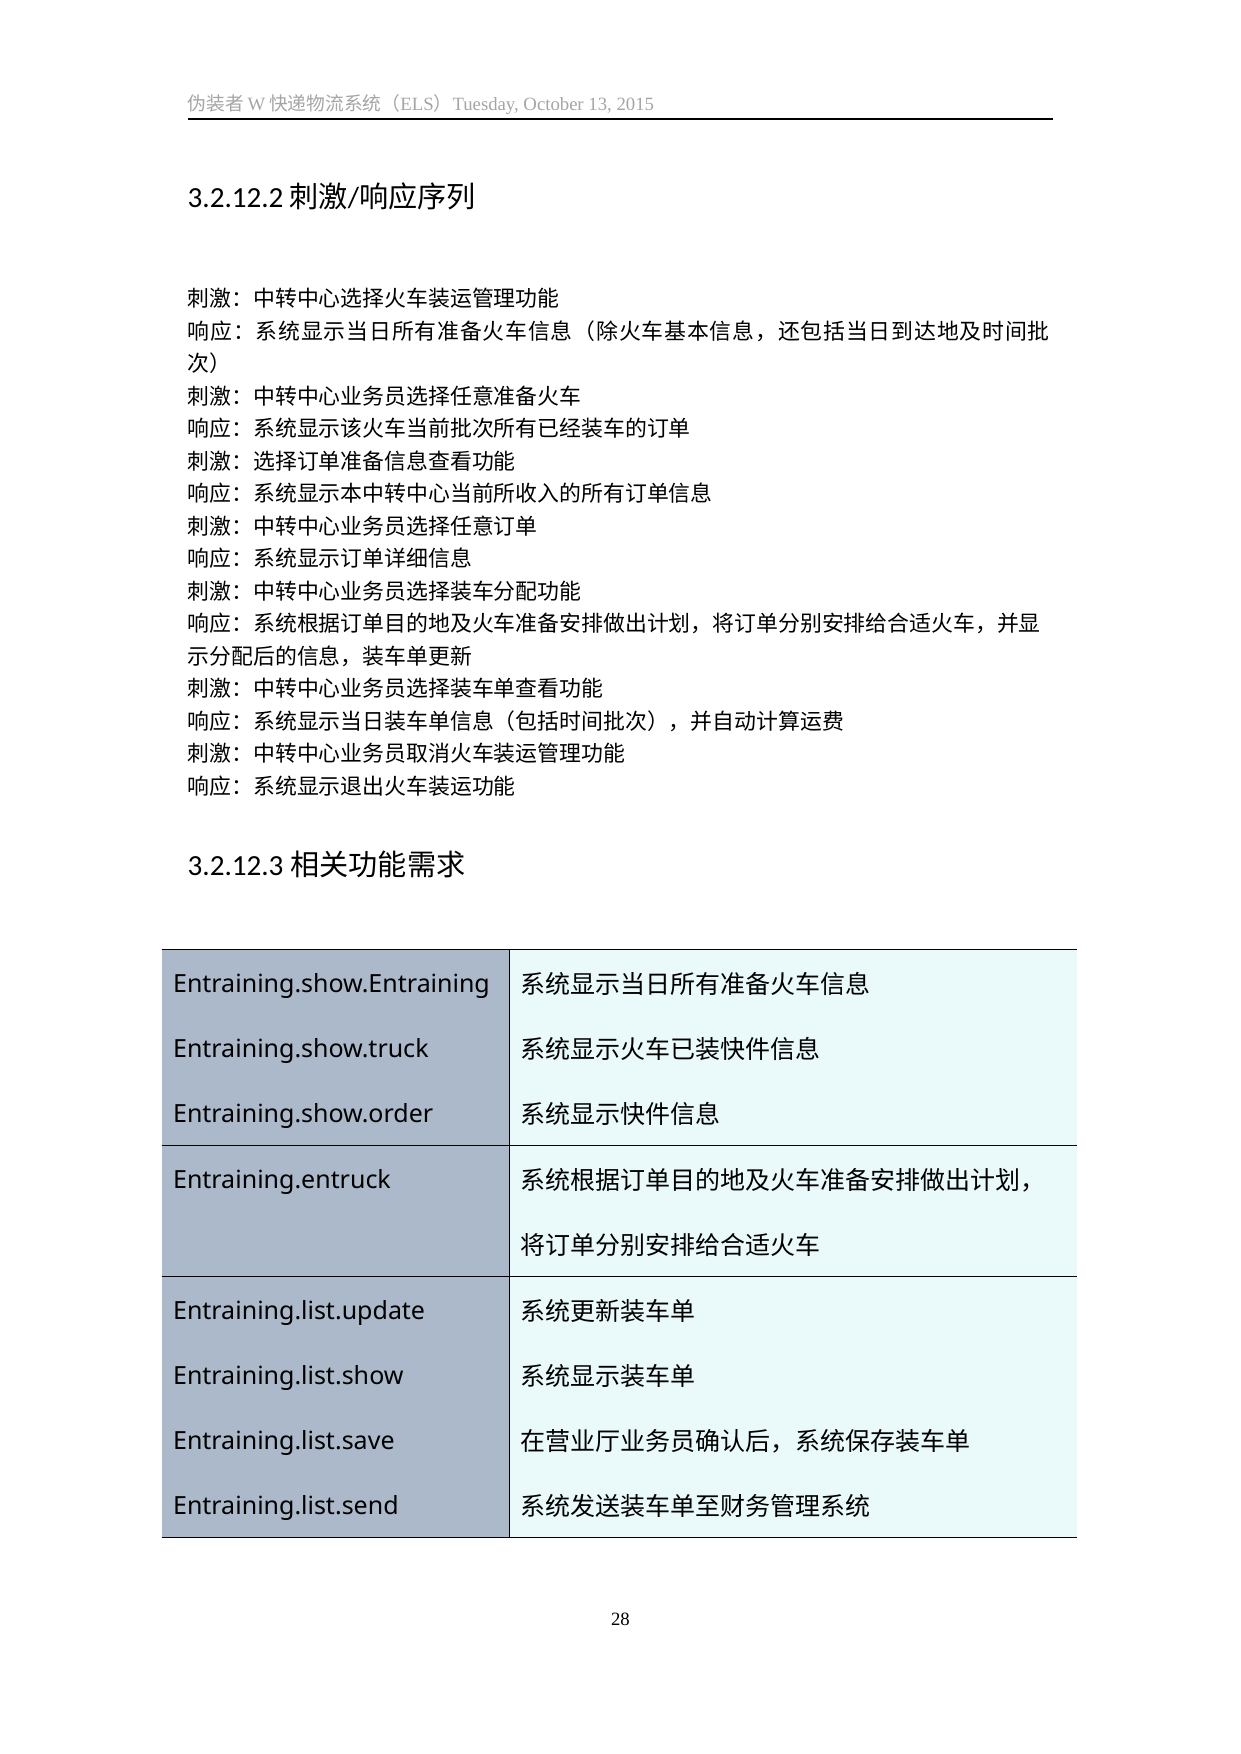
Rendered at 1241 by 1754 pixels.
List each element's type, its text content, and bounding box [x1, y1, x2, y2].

text 响应：系统显示当日装车单信息（包括时间批次），并自动计算运费 [187, 703, 1053, 736]
text 响应：系统显示订单详细信息 [187, 541, 1053, 573]
table_cell Entraining.entruck [162, 1146, 509, 1276]
text 响应：系统根据订单目的地及火车准备安排做出计划，将订单分别安排给合适火车，并显示分配后的信息，装车单更新 [187, 606, 1053, 671]
table_cell 系统更新装车单 系统显示装车单 在营业厅业务员确认后，系统保存装车单 系统发送装车单至财务管理系统 [510, 1277, 1077, 1537]
text 刺激：中转中心业务员选择任意订单 [187, 508, 1053, 541]
table_cell Entraining.list.update Entraining.list.show Entraining.list.save Entraining.list.send [162, 1277, 509, 1537]
text 刺激：中转中心业务员选择装车分配功能 [187, 573, 1053, 606]
title 3.2.12.2刺激/响应序列 [187, 162, 1053, 227]
text 响应：系统显示本中转中心当前所收入的所有订单信息 [187, 476, 1053, 508]
text 响应：系统显示退出火车装运功能 [187, 768, 1053, 801]
text 刺激：中转中心业务员选择任意准备火车 [187, 378, 1053, 411]
text 刺激：选择订单准备信息查看功能 [187, 443, 1053, 476]
text 响应：系统显示当日所有准备火车信息（除火车基本信息，还包括当日到达地及时间批次） [187, 313, 1053, 378]
text 响应：系统显示该火车当前批次所有已经装车的订单 [187, 411, 1053, 443]
table_header 系统显示当日所有准备火车信息 系统显示火车已装快件信息 系统显示快件信息 [510, 950, 1077, 1145]
text 刺激：中转中心选择火车装运管理功能 [187, 281, 1053, 313]
text 刺激：中转中心业务员选择装车单查看功能 [187, 671, 1053, 703]
text 刺激：中转中心业务员取消火车装运管理功能 [187, 736, 1053, 768]
title 3.2.12.3 相关功能需求 [187, 830, 1053, 895]
table_cell 系统根据订单目的地及火车准备安排做出计划，将订单分别安排给合适火车 [510, 1146, 1077, 1276]
